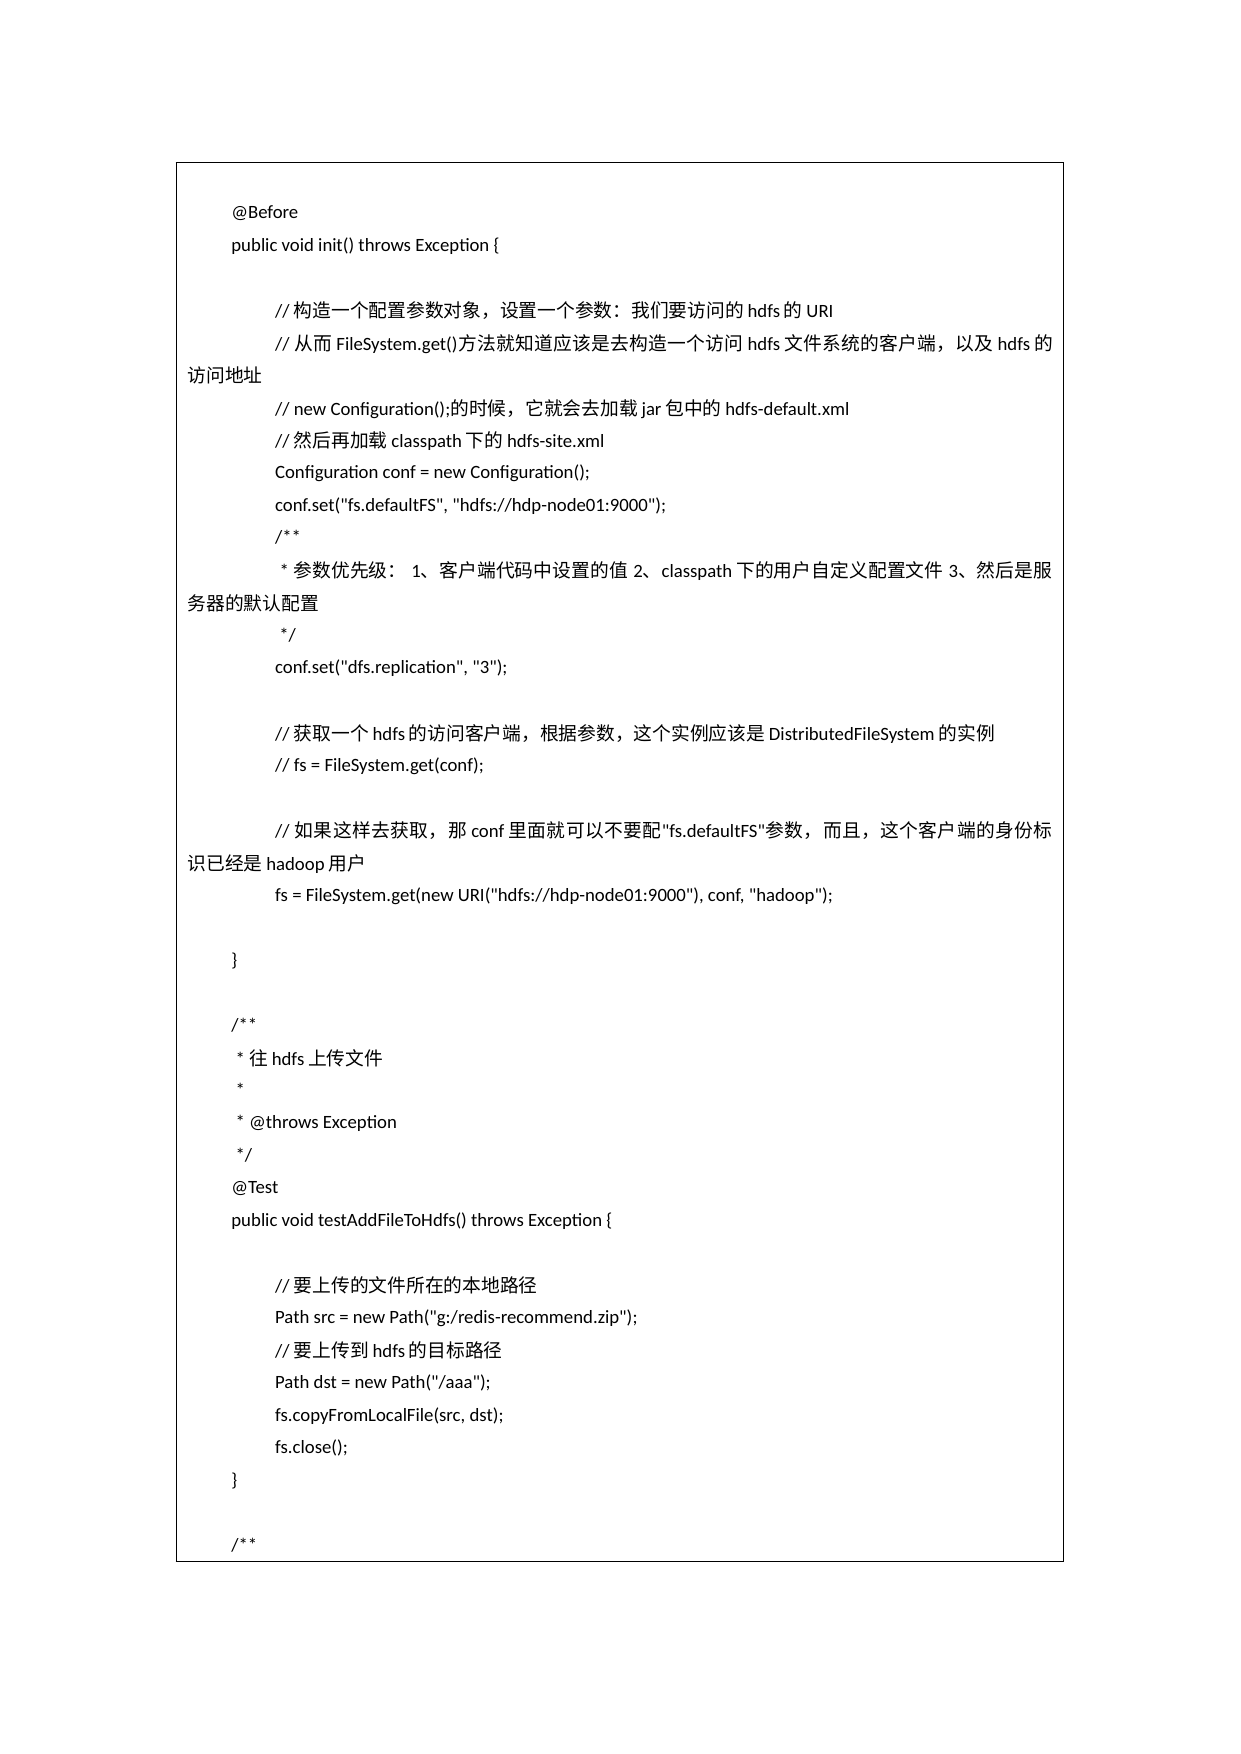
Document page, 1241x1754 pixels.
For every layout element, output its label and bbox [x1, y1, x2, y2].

table_header [177, 163, 1063, 1561]
